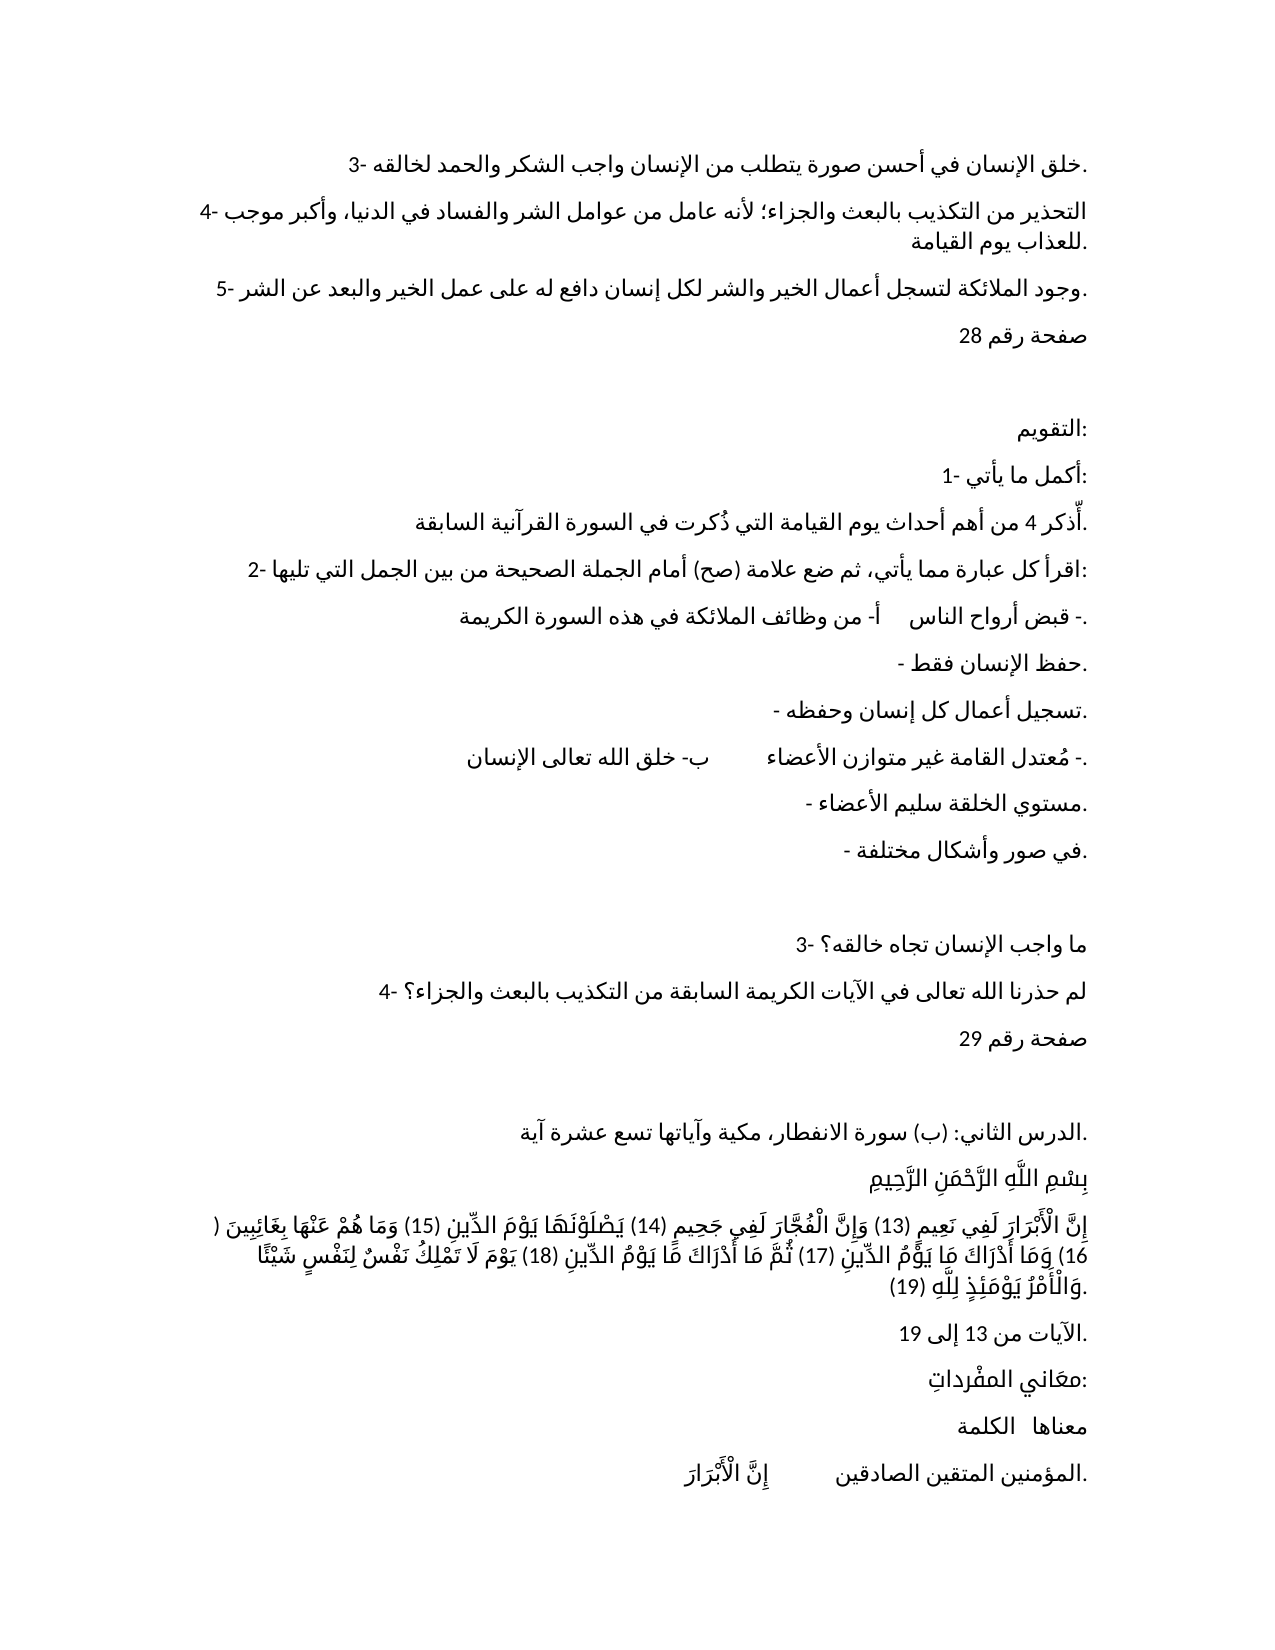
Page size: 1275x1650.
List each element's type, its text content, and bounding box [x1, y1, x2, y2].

text 4- لم حذرنا الله تعالى في الآيات الكريمة السابقة من التكذيب بالبعث والجزاء؟ [187, 977, 1087, 1005]
text الكلمة معناها [187, 1412, 1087, 1441]
text 2- اقرأ كل عبارة مما يأتي، ثم ضع علامة (صح) أمام الجملة الصحيحة من بين الجمل التي تليها: [187, 555, 1087, 583]
text أّذكر 4 من أهم أحداث يوم القيامة التي ذُكرت في السورة القرآنية السابقة. [187, 508, 1087, 536]
text معَاني المفْرداتِ: [187, 1366, 1087, 1394]
text - في صور وأشكال مختلفة. [187, 836, 1087, 864]
text التقويم: [187, 414, 1087, 443]
text 1- أكمل ما يأتي: [187, 461, 1087, 489]
text أ- من وظائف الملائكة في هذه السورة الكريمة - قبض أرواح الناس. [187, 602, 1087, 630]
text إِنَّ الْأَبْرَارَ المؤمنين المتقين الصادقين. [187, 1459, 1087, 1487]
text الآيات من 13 إلى 19. [187, 1319, 1087, 1347]
text 4- التحذير من التكذيب بالبعث والجزاء؛ لأنه عامل من عوامل الشر والفساد في الدنيا، وأكبر موجب للعذاب يوم القيامة. [187, 197, 1087, 255]
text - مستوي الخلقة سليم الأعضاء. [187, 789, 1087, 818]
text 5- وجود الملائكة لتسجل أعمال الخير والشر لكل إنسان دافع له على عمل الخير والبعد عن الشر. [187, 274, 1087, 302]
text بِسْمِ اللَّهِ الرَّحْمَنِ الرَّحِيمِ [187, 1164, 1087, 1193]
text صفحة رقم 28 [187, 321, 1087, 349]
text إِنَّ الْأَبْرَارَ لَفِي نَعِيمٍ (13) وَإِنَّ الْفُجَّارَ لَفِي جَحِيمٍ (14) يَصْلَوْنَهَا يَوْمَ الدِّينِ (15) وَمَا هُمْ عَنْهَا بِغَائِبِينَ (16) وَمَا أَدْرَاكَ مَا يَوْمُ الدِّينِ (17) ثُمَّ مَا أَدْرَاكَ مَا يَوْمُ الدِّينِ (18) يَوْمَ لَا تَمْلِكُ نَفْسٌ لِنَفْسٍ شَيْئًا وَالْأَمْرُ يَوْمَئِذٍ لِلَّهِ (19). [187, 1211, 1087, 1300]
text صفحة رقم 29 [187, 1024, 1087, 1052]
text 3- ما واجب الإنسان تجاه خالقه؟ [187, 930, 1087, 958]
text الدرس الثاني: (ب) سورة الانفطار، مكية وآياتها تسع عشرة آية. [187, 1118, 1087, 1146]
text - حفظ الإنسان فقط. [187, 649, 1087, 677]
text ب- خلق الله تعالى الإنسان - مُعتدل القامة غير متوازن الأعضاء. [187, 743, 1087, 771]
text - تسجيل أعمال كل إنسان وحفظه. [187, 696, 1087, 724]
text 3- خلق الإنسان في أحسن صورة يتطلب من الإنسان واجب الشكر والحمد لخالقه. [187, 150, 1087, 178]
